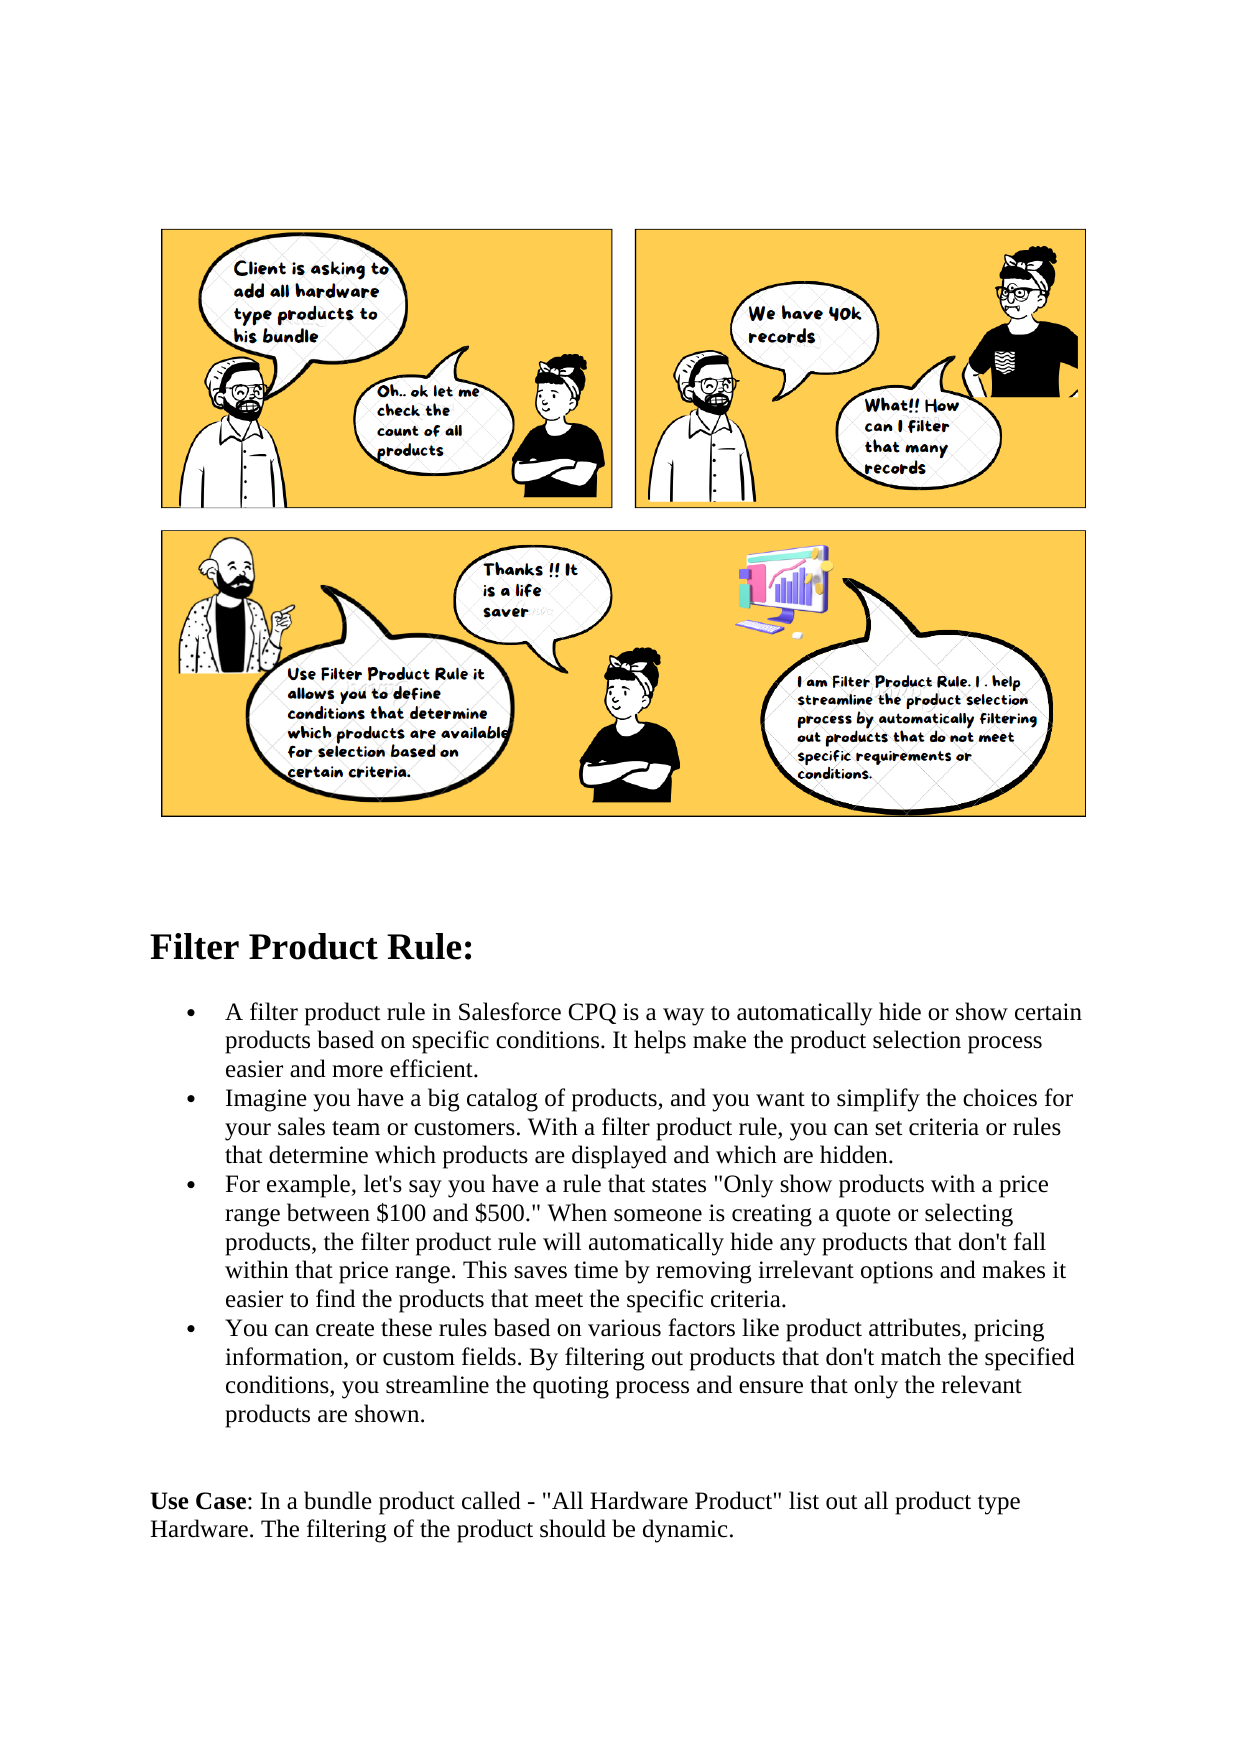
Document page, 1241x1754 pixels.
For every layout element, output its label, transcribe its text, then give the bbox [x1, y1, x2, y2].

list For example, let's say you have a rule that states "Only show products with a price range between $100 and $500." When someone is creating a quote or selecting products, the filter product rule will automatically hide any products that don't fall within that price range. This saves time by removing irrelevant options and makes it easier to find the products that meet the specific criteria. [187, 1169, 1090, 1313]
list Imagine you have a big catalog of products, and you want to simplify the choices for your sales team or customers. With a filter product rule, you can set criteria or rules that determine which products are displayed and which are hidden. [187, 1083, 1090, 1169]
list A filter product rule in Salesforce CPQ is a way to automatically hide or show certain products based on specific conditions. It helps make the product selection process easier and more efficient. [187, 997, 1090, 1083]
picture [150, 222, 1091, 823]
text Use Case: In a bundle product called - "All Hardware Product" list out all product type Hardware. The filtering of the product should be dynamic. [150, 1486, 1090, 1543]
list You can create these rules based on various factors like product attributes, pricing information, or custom fields. By filtering out products that don't match the specified conditions, you streamline the quoting process and ensure that only the relevant products are shown. [187, 1313, 1090, 1428]
text Filter Product Rule: [150, 924, 1090, 967]
